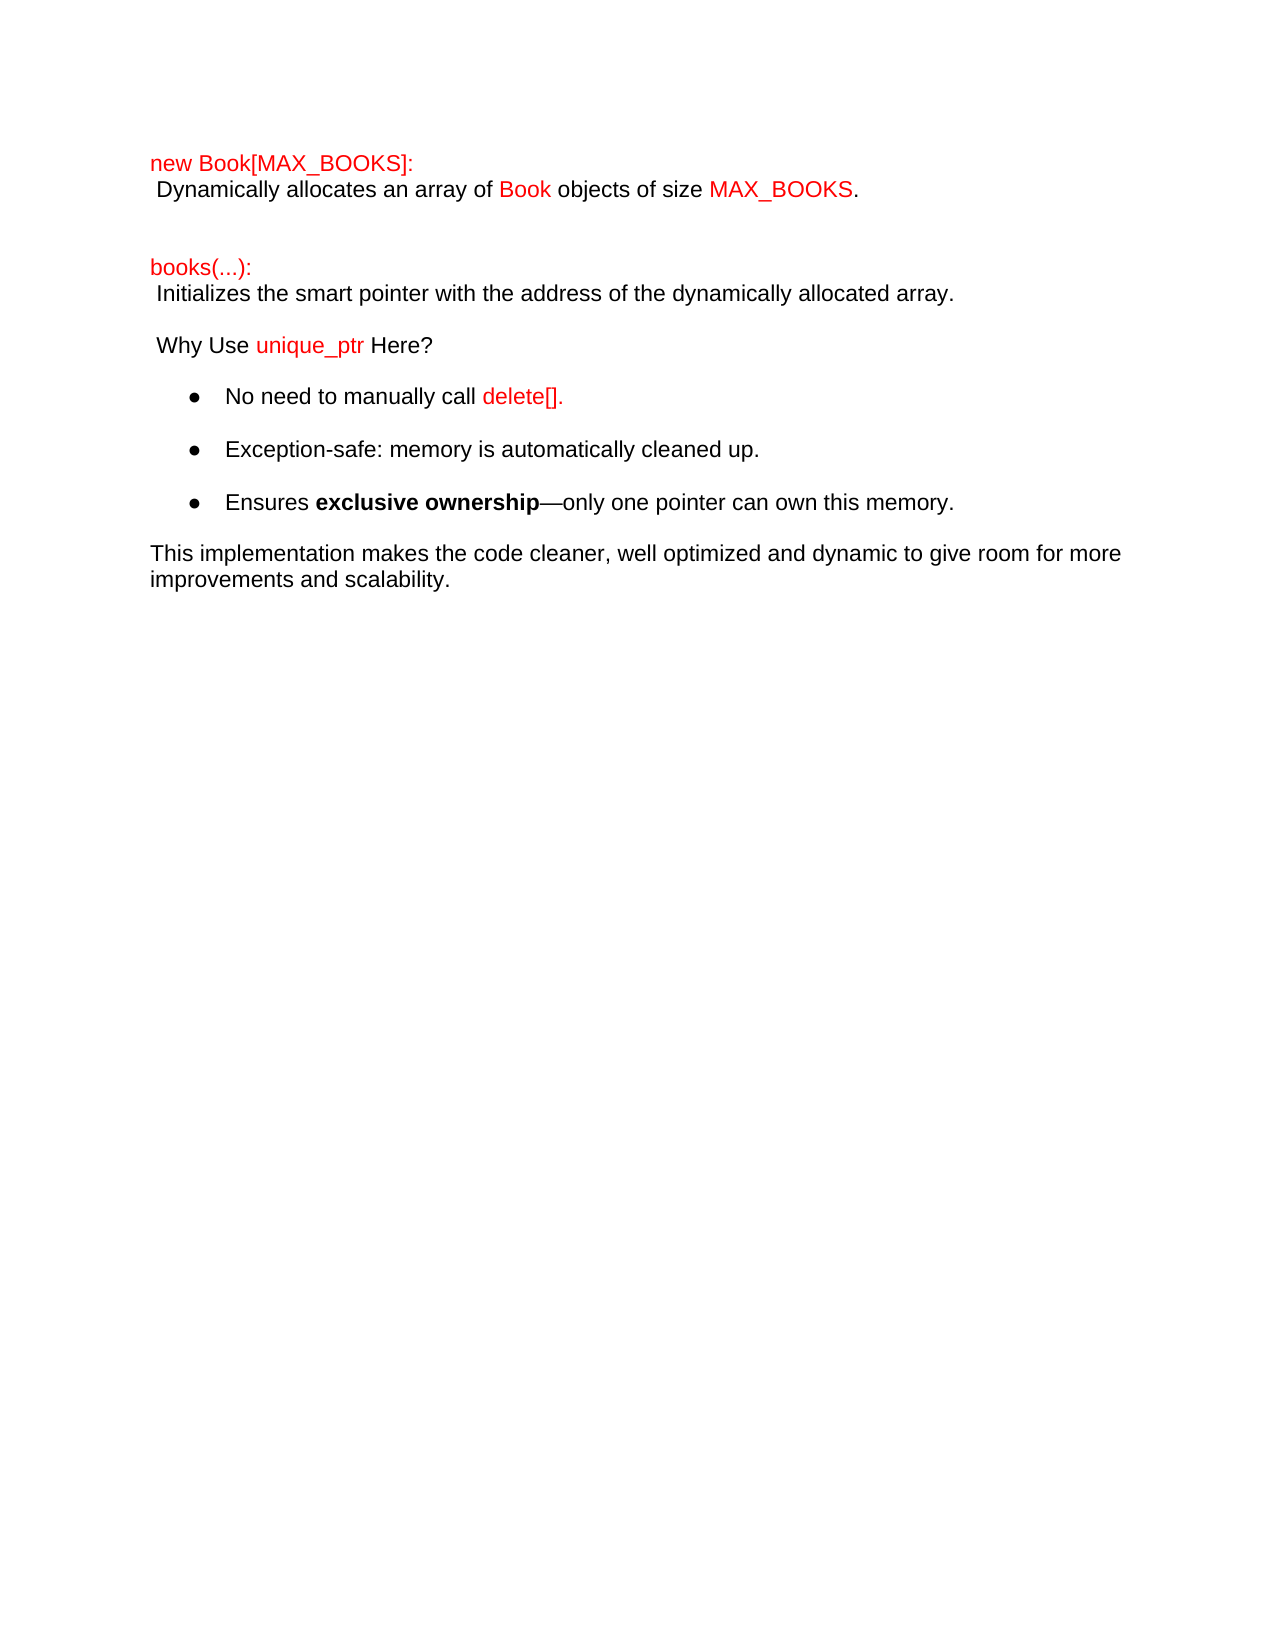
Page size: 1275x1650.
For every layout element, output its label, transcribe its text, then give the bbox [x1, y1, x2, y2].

subtitle Why Use unique_ptr Here? [150, 332, 1125, 358]
list Exception-safe: memory is automatically cleaned up. [187, 436, 1125, 488]
list No need to manually call delete[]. [187, 383, 1125, 436]
text new Book[MAX_BOOKS]: Dynamically allocates an array of Book objects of size MAX_BOOKS. [150, 150, 1125, 229]
text This implementation makes the code cleaner, well optimized and dynamic to give room for more improvements and scalability. [150, 540, 1125, 619]
list Ensures exclusive ownership—only one pointer can own this memory. [187, 488, 1125, 515]
text books(...): Initializes the smart pointer with the address of the dynamically allocated array. [150, 254, 1125, 307]
